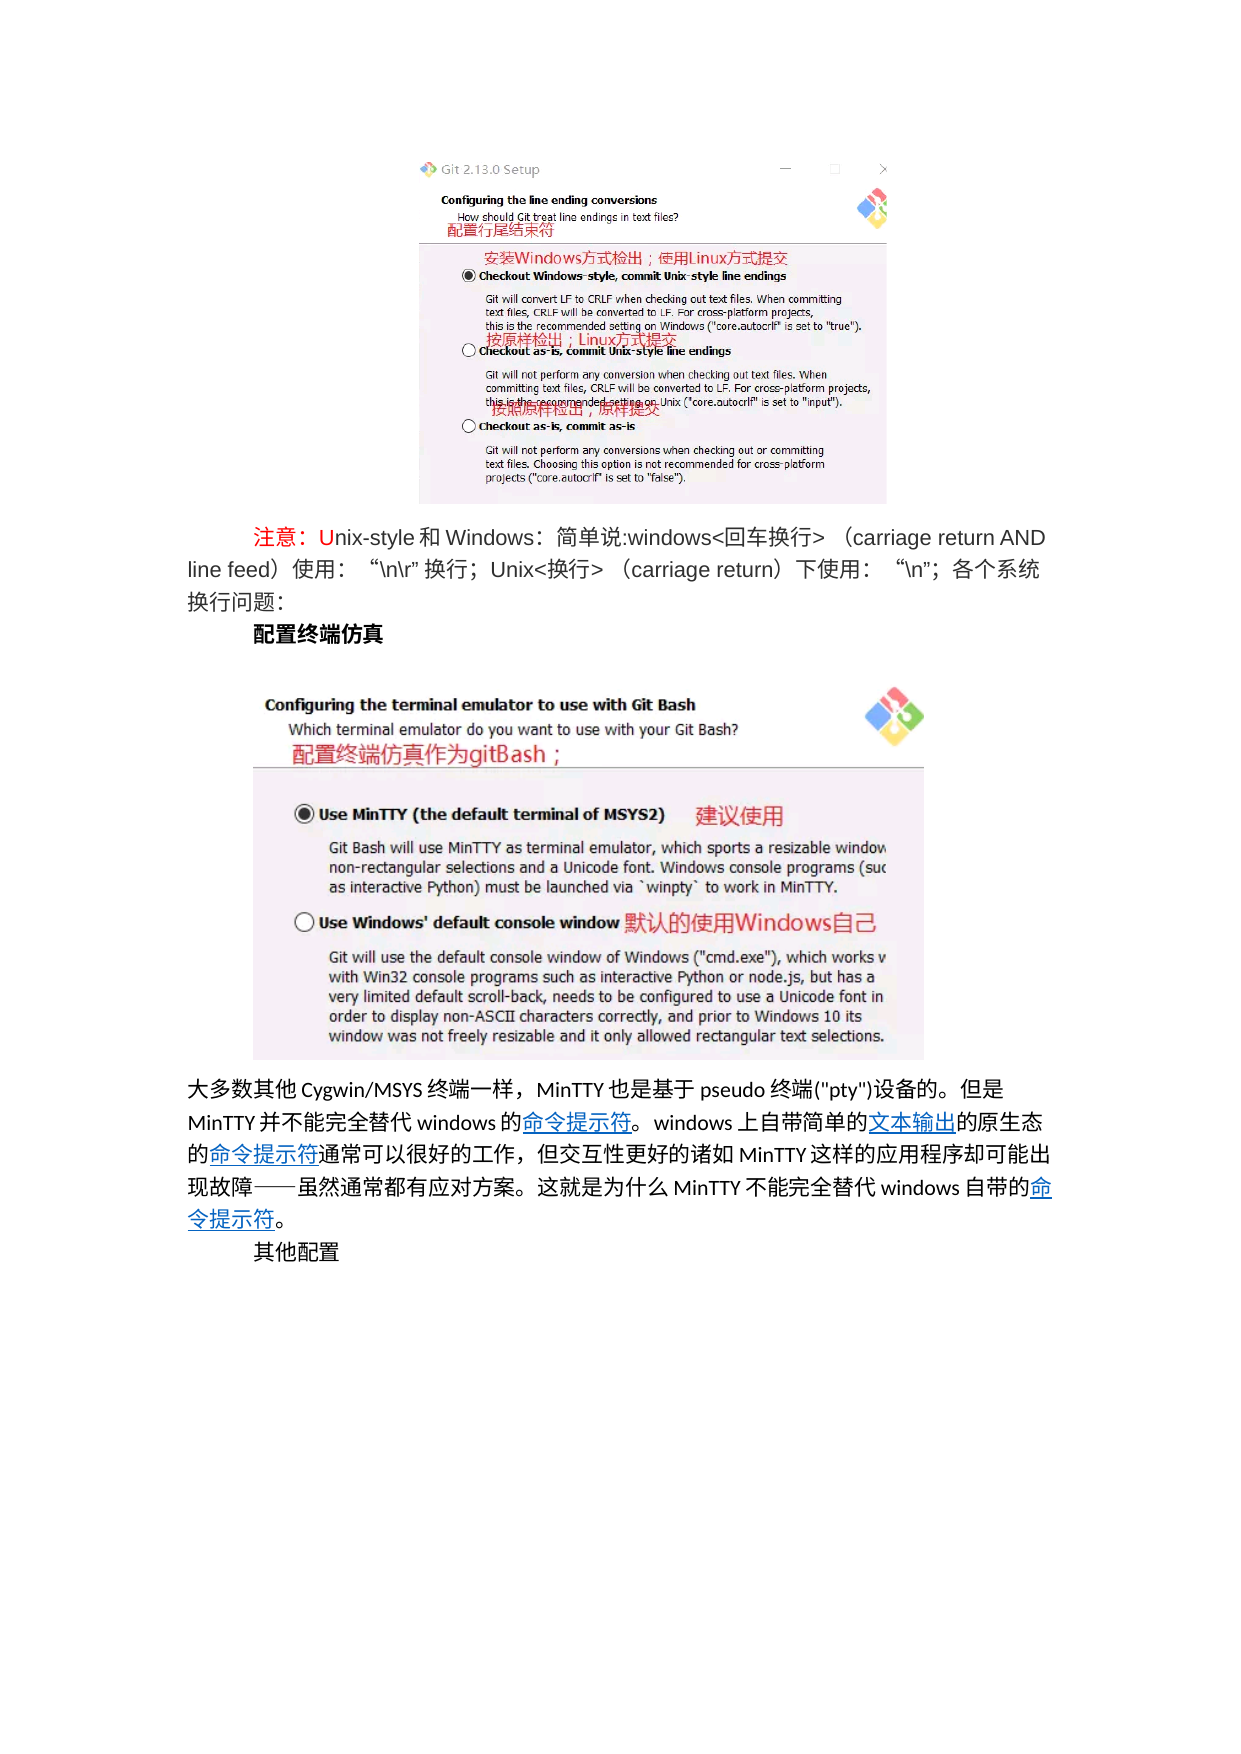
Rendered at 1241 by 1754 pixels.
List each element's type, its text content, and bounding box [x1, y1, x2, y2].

picture [419, 162, 887, 504]
text 大多数其他Cygwin/MSYS终端一样，MinTTY也是基于pseudo终端("pty")设备的。但是MinTTY并不能完全替代windows的命令提示符。windows上自带简单的文本输出的原生态的命令提示符通常可以很好的工作，但交互性更好的诸如MinTTY这样的应用程序却可能出现故障——虽然通常都有应对方案。这就是为什么MinTTY不能完全替代windows自带的命令提示符。 [187, 1072, 1053, 1234]
text 注意：Unix-style和Windows：简单说:windows<回车换行> （carriage return AND line feed）使用：“\n\r” 换行；Unix<换行> （carriage return）下使用：“\n”；各个系统换行问题： [187, 519, 1053, 617]
text 配置终端仿真 [187, 617, 1053, 649]
text 其他配置 [187, 1234, 1053, 1267]
picture [253, 682, 924, 1060]
